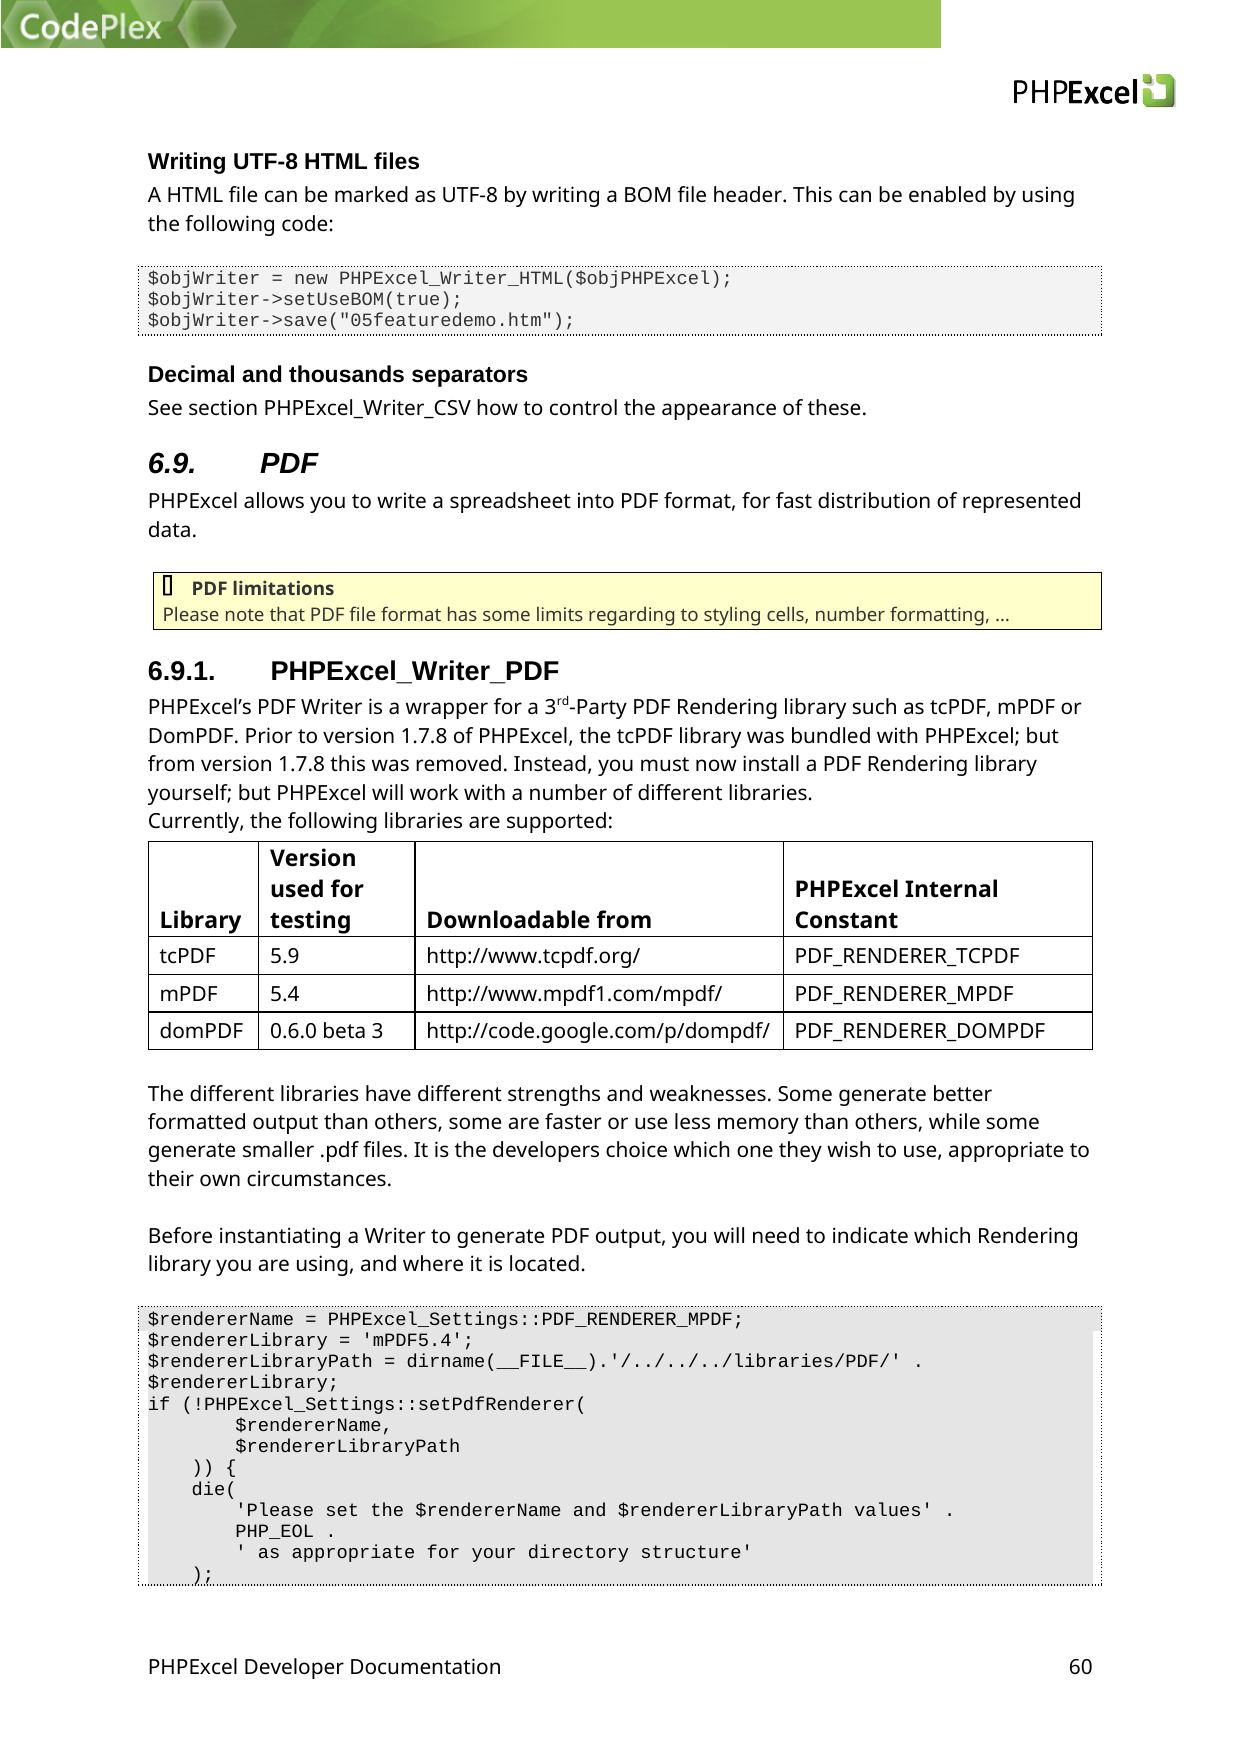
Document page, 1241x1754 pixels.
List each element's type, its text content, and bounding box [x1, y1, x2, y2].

text PHPExcel’s PDF Writer is a wrapper for a 3rd-Party PDF Rendering library such as tcPDF, mPDF or DomPDF. Prior to version 1.7.8 of PHPExcel, the tcPDF library was bundled with PHPExcel; but from version 1.7.8 this was removed. Instead, you must now install a PDF Rendering library yourself; but PHPExcel will work with a number of different libraries. [148, 692, 1093, 806]
text A HTML file can be marked as UTF-8 by writing a BOM file header. This can be enabled by using the following code: [148, 180, 1093, 237]
text $rendererLibraryPath = dirname(__FILE__).'/../../../libraries/PDF/' . $rendererLibrary; [148, 1352, 1093, 1394]
subtitle Writing UTF-8 HTML files [148, 148, 1093, 174]
text ' as appropriate for your directory structure' [148, 1543, 1093, 1564]
text The different libraries have different strengths and weaknesses. Some generate better formatted output than others, some are faster or use less memory than others, while some generate smaller .pdf files. It is the developers choice which one they wish to use, appropriate to their own circumstances. [148, 1079, 1093, 1192]
table_cell PDF_RENDERER_DOMPDF [784, 1013, 1092, 1049]
table_cell PDF_RENDERER_MPDF [784, 975, 1092, 1011]
text $objWriter->save("05featuredemo.htm"); [138, 308, 1102, 336]
table_cell mPDF [149, 975, 258, 1011]
text ); [148, 1564, 1093, 1586]
table_cell domPDF [149, 1013, 258, 1049]
picture [0, 0, 940, 47]
table_cell 5.9 [259, 937, 414, 973]
table_header Version used for testing [259, 842, 414, 936]
text PHPExcel allows you to write a spreadsheet into PDF format, for fast distribution of represented data. [148, 486, 1093, 543]
text $rendererName, [148, 1416, 1093, 1437]
table_cell http://www.mpdf1.com/mpdf/ [416, 975, 783, 1011]
table_header PHPExcel Internal Constant [784, 842, 1092, 936]
table_header Library [149, 842, 258, 936]
subtitle PDF [148, 447, 1093, 480]
text 'Please set the $rendererName and $rendererLibraryPath values' . [148, 1501, 1093, 1522]
text if (!PHPExcel_Settings::setPdfRenderer( [148, 1394, 1093, 1416]
picture [1010, 72, 1176, 107]
text Before instantiating a Writer to generate PDF output, you will need to indicate which Rendering library you are using, and where it is located. [148, 1221, 1093, 1278]
text die( [148, 1479, 1093, 1501]
text )) { [148, 1458, 1093, 1479]
text $rendererName = PHPExcel_Settings::PDF_RENDERER_MPDF; [138, 1306, 1102, 1331]
text PDF limitations Please note that PDF file format has some limits regarding to styling cells, number formatting, … [154, 573, 1101, 629]
subtitle Decimal and thousands separators [148, 361, 1093, 387]
table_cell http://www.tcpdf.org/ [416, 937, 783, 973]
text Currently, the following libraries are supported: [148, 806, 1093, 835]
text $rendererLibraryPath [148, 1437, 1093, 1458]
text $rendererLibrary = 'mPDF5.4'; [148, 1331, 1093, 1352]
table_cell 0.6.0 beta 3 [259, 1013, 414, 1049]
text $objWriter = new PHPExcel_Writer_HTML($objPHPExcel); $objWriter->setUseBOM(true); [138, 266, 1102, 308]
text See section PHPExcel_Writer_CSV how to control the appearance of these. [148, 393, 1093, 422]
table_cell PDF_RENDERER_TCPDF [784, 937, 1092, 973]
table_cell tcPDF [149, 937, 258, 973]
table_header Downloadable from [416, 842, 783, 936]
subtitle PHPExcel_Writer_PDF [148, 655, 1093, 686]
text PHP_EOL . [148, 1522, 1093, 1543]
table_cell http://code.google.com/p/dompdf/ [416, 1013, 783, 1049]
table_cell 5.4 [259, 975, 414, 1011]
